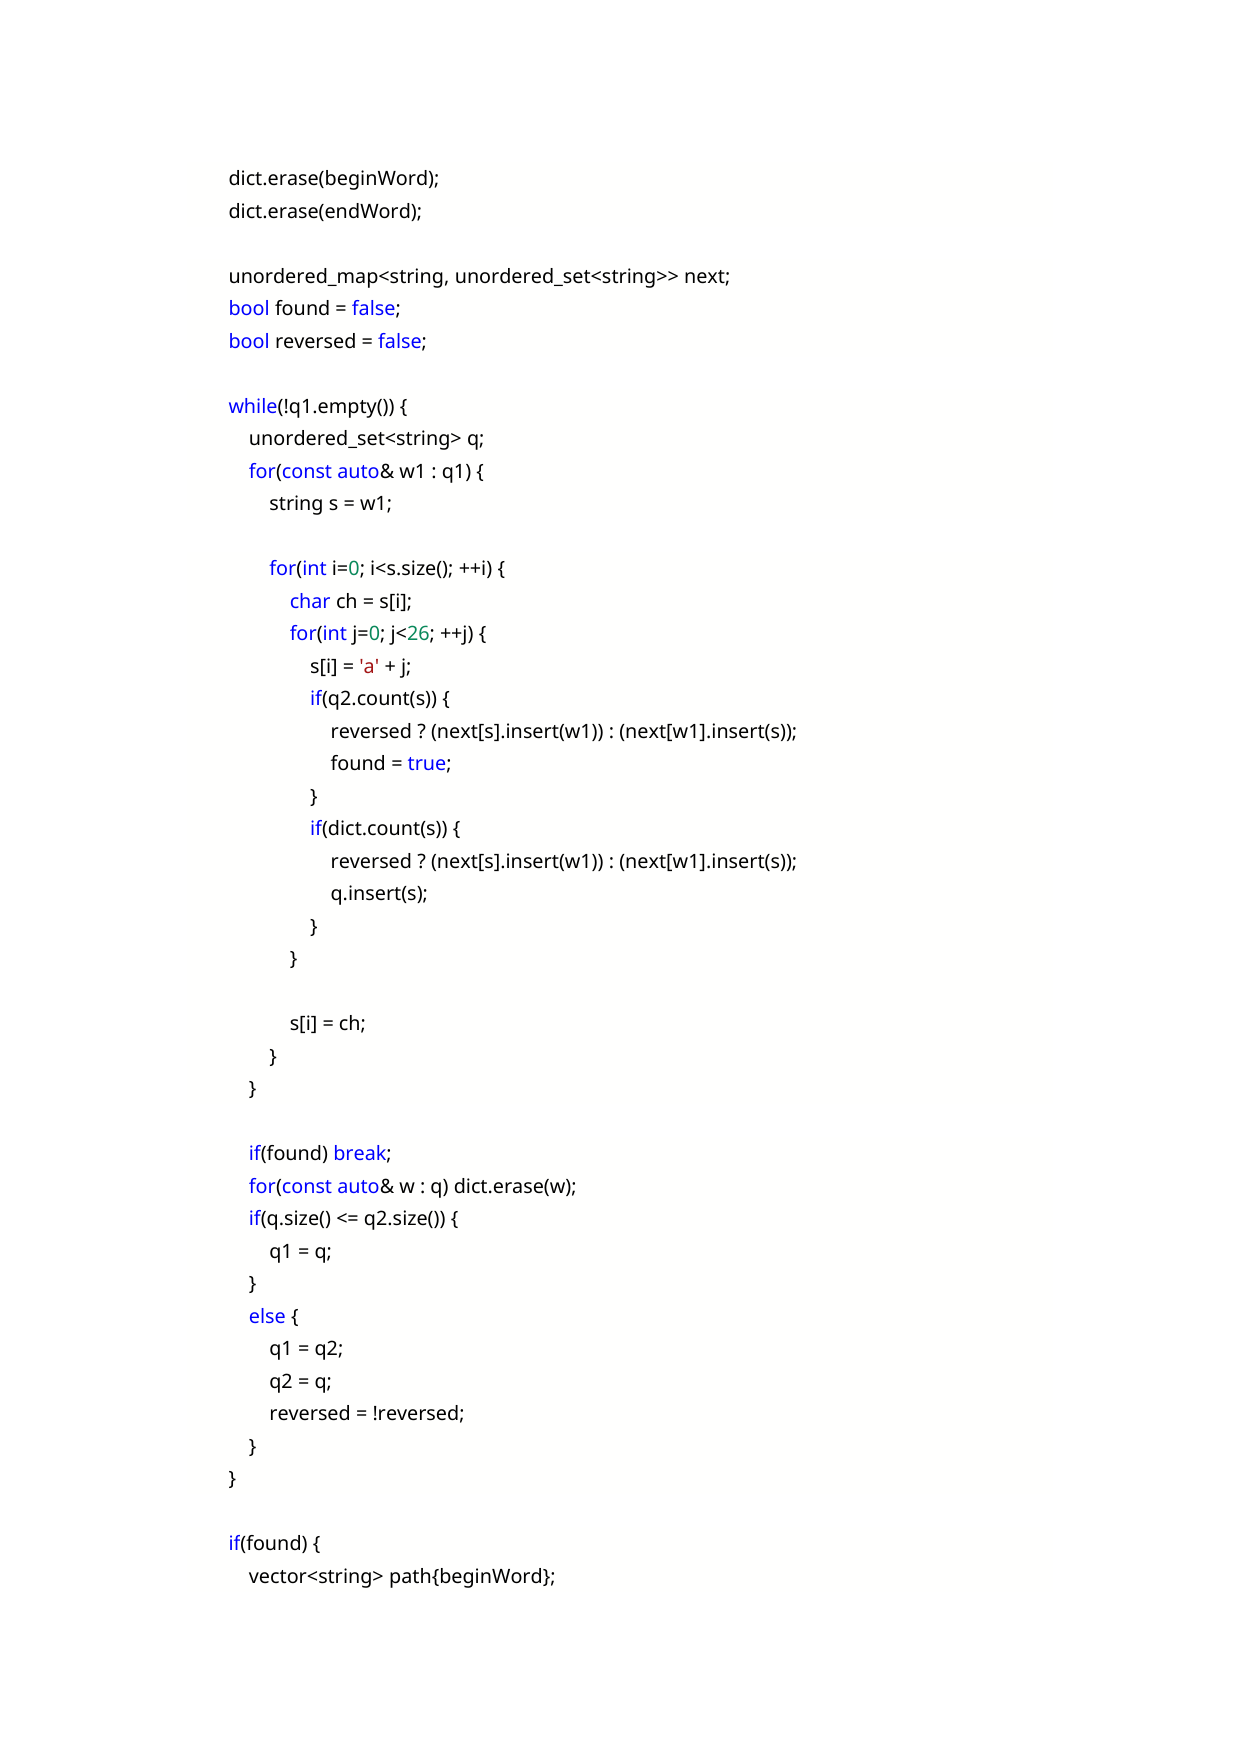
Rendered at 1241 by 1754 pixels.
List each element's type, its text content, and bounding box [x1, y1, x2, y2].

text } [187, 1039, 1053, 1072]
text } [187, 1072, 1053, 1104]
text found = true; [187, 747, 1053, 779]
text vector<string> path{beginWord}; [187, 1559, 1053, 1592]
text unordered_set<string> q; [187, 422, 1053, 454]
text } [187, 942, 1053, 974]
text for(const auto& w1 : q1) { [187, 454, 1053, 487]
text while(!q1.empty()) { [187, 389, 1053, 422]
text q1 = q2; [187, 1332, 1053, 1364]
text bool found = false; [187, 292, 1053, 324]
text string s = w1; [187, 487, 1053, 519]
text } [187, 779, 1053, 812]
text for(int i=0; i<s.size(); ++i) { [187, 552, 1053, 584]
text q.insert(s); [187, 877, 1053, 909]
text dict.erase(beginWord); [187, 162, 1053, 194]
text if(dict.count(s)) { [187, 812, 1053, 844]
text if(found) { [187, 1527, 1053, 1559]
text q1 = q; [187, 1234, 1053, 1267]
text bool reversed = false; [187, 324, 1053, 357]
text char ch = s[i]; [187, 584, 1053, 617]
text unordered_map<string, unordered_set<string>> next; [187, 259, 1053, 292]
text if(q2.count(s)) { [187, 682, 1053, 714]
text if(found) break; [187, 1137, 1053, 1169]
text } [187, 1462, 1053, 1494]
text reversed = !reversed; [187, 1397, 1053, 1429]
text if(q.size() <= q2.size()) { [187, 1202, 1053, 1234]
text reversed ? (next[s].insert(w1)) : (next[w1].insert(s)); [187, 714, 1053, 747]
text else { [187, 1299, 1053, 1332]
text q2 = q; [187, 1364, 1053, 1397]
text s[i] = ch; [187, 1007, 1053, 1039]
text for(const auto& w : q) dict.erase(w); [187, 1169, 1053, 1202]
text s[i] = 'a' + j; [187, 649, 1053, 682]
text dict.erase(endWord); [187, 194, 1053, 227]
text reversed ? (next[s].insert(w1)) : (next[w1].insert(s)); [187, 844, 1053, 877]
text } [187, 1267, 1053, 1299]
text for(int j=0; j<26; ++j) { [187, 617, 1053, 649]
text } [187, 1429, 1053, 1462]
text } [187, 909, 1053, 942]
